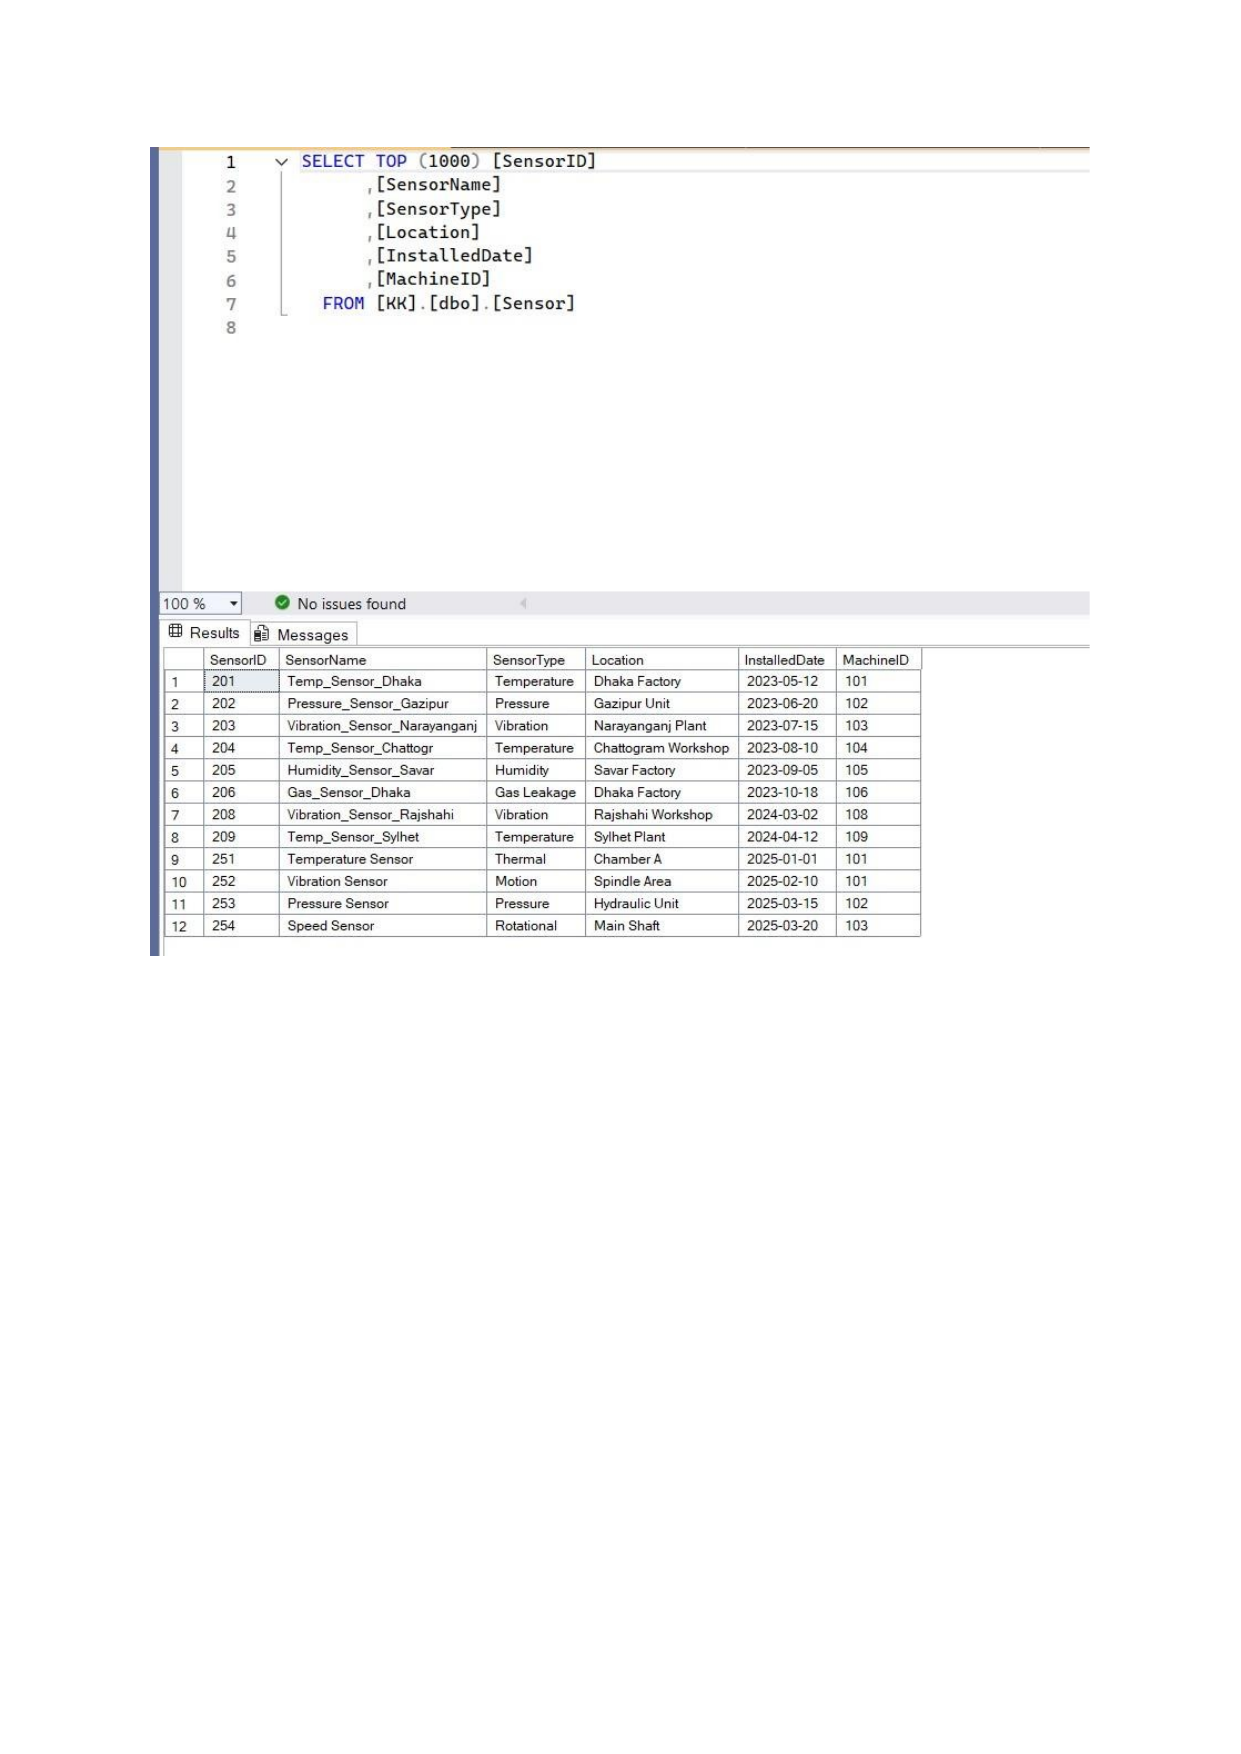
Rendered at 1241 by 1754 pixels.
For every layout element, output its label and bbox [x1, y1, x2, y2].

picture [150, 147, 1090, 956]
